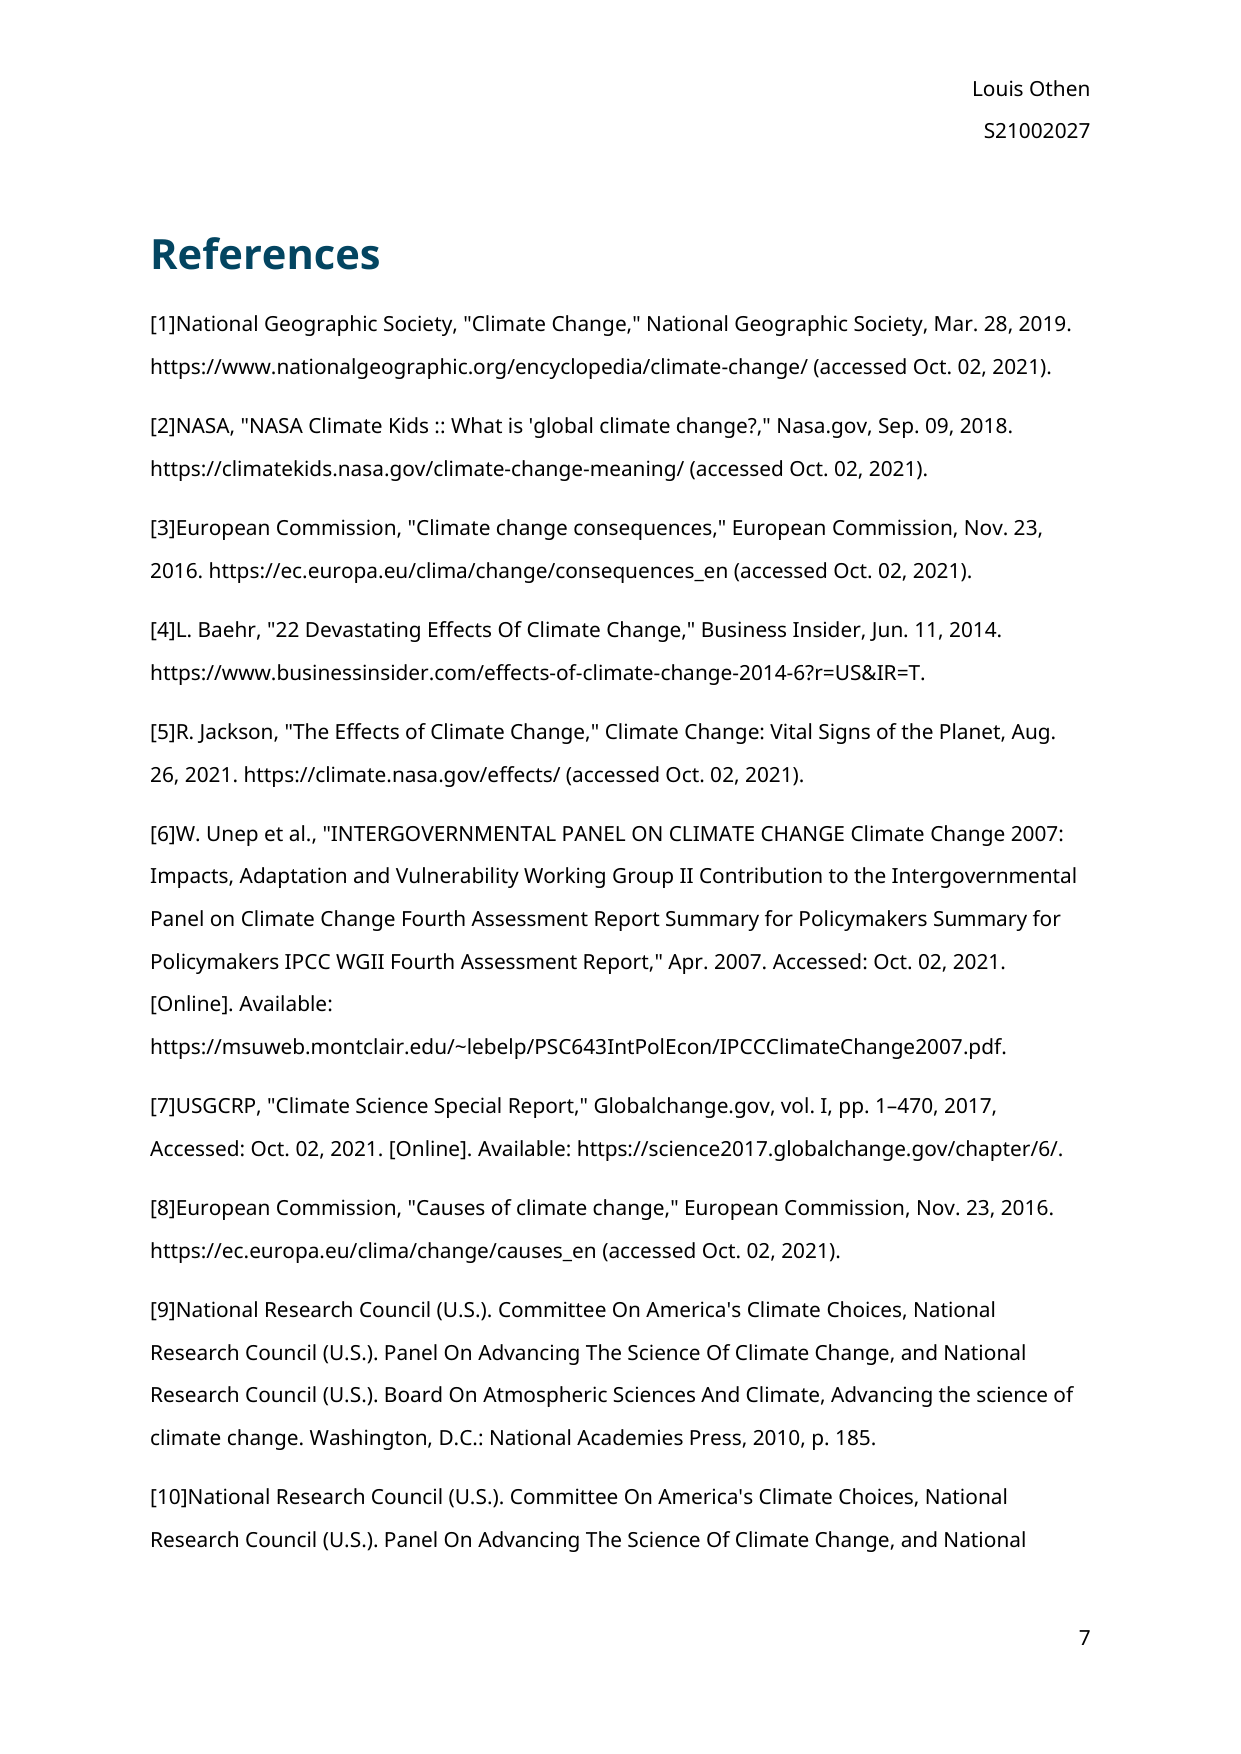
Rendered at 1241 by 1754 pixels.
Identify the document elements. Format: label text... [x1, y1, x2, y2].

text [9]National Research Council (U.S.). Committee On America's Climate Choices, National Research Council (U.S.). Panel On Advancing The Science Of Climate Change, and National Research Council (U.S.). Board On Atmospheric Sciences And Climate, Advancing the science of climate change. Washington, D.C.: National Academies Press, 2010, p. 185. [150, 1295, 1090, 1451]
text [3]European Commission, "Climate change consequences," European Commission, Nov. 23, 2016. https://ec.europa.eu/clima/change/consequences_en (accessed Oct. 02, 2021). [150, 513, 1090, 584]
text [5]R. Jackson, "The Effects of Climate Change," Climate Change: Vital Signs of the Planet, Aug. 26, 2021. https://climate.nasa.gov/effects/ (accessed Oct. 02, 2021). [150, 717, 1090, 788]
text [2]NASA, "NASA Climate Kids :: What is 'global climate change?," Nasa.gov, Sep. 09, 2018. https://climatekids.nasa.gov/climate-change-meaning/ (accessed Oct. 02, 2021). [150, 411, 1090, 482]
text [8]European Commission, "Causes of climate change," European Commission, Nov. 23, 2016. https://ec.europa.eu/clima/change/causes_en (accessed Oct. 02, 2021). [150, 1193, 1090, 1264]
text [150, 1482, 1090, 1553]
text [1]National Geographic Society, "Climate Change," National Geographic Society, Mar. 28, 2019. https://www.nationalgeographic.org/encyclopedia/climate-change/ (accessed Oct. 02, 2021). [150, 309, 1090, 381]
subtitle References [150, 224, 1090, 281]
text [4]L. Baehr, "22 Devastating Effects Of Climate Change," Business Insider, Jun. 11, 2014. https://www.businessinsider.com/effects-of-climate-change-2014-6?r=US&IR=T. [150, 615, 1090, 686]
text [7]USGCRP, "Climate Science Special Report," Globalchange.gov, vol. I, pp. 1–470, 2017, Accessed: Oct. 02, 2021. [Online]. Available: https://science2017.globalchange.gov/chapter/6/. [150, 1091, 1090, 1162]
text [6]W. Unep et al., "INTERGOVERNMENTAL PANEL ON CLIMATE CHANGE Climate Change 2007: Impacts, Adaptation and Vulnerability Working Group II Contribution to the Intergovernmental Panel on Climate Change Fourth Assessment Report Summary for Policymakers Summary for Policymakers IPCC WGII Fourth Assessment Report," Apr. 2007. Accessed: Oct. 02, 2021. [Online]. Available: https://msuweb.montclair.edu/~lebelp/PSC643IntPolEcon/IPCCClimateChange2007.pdf. [150, 819, 1090, 1060]
